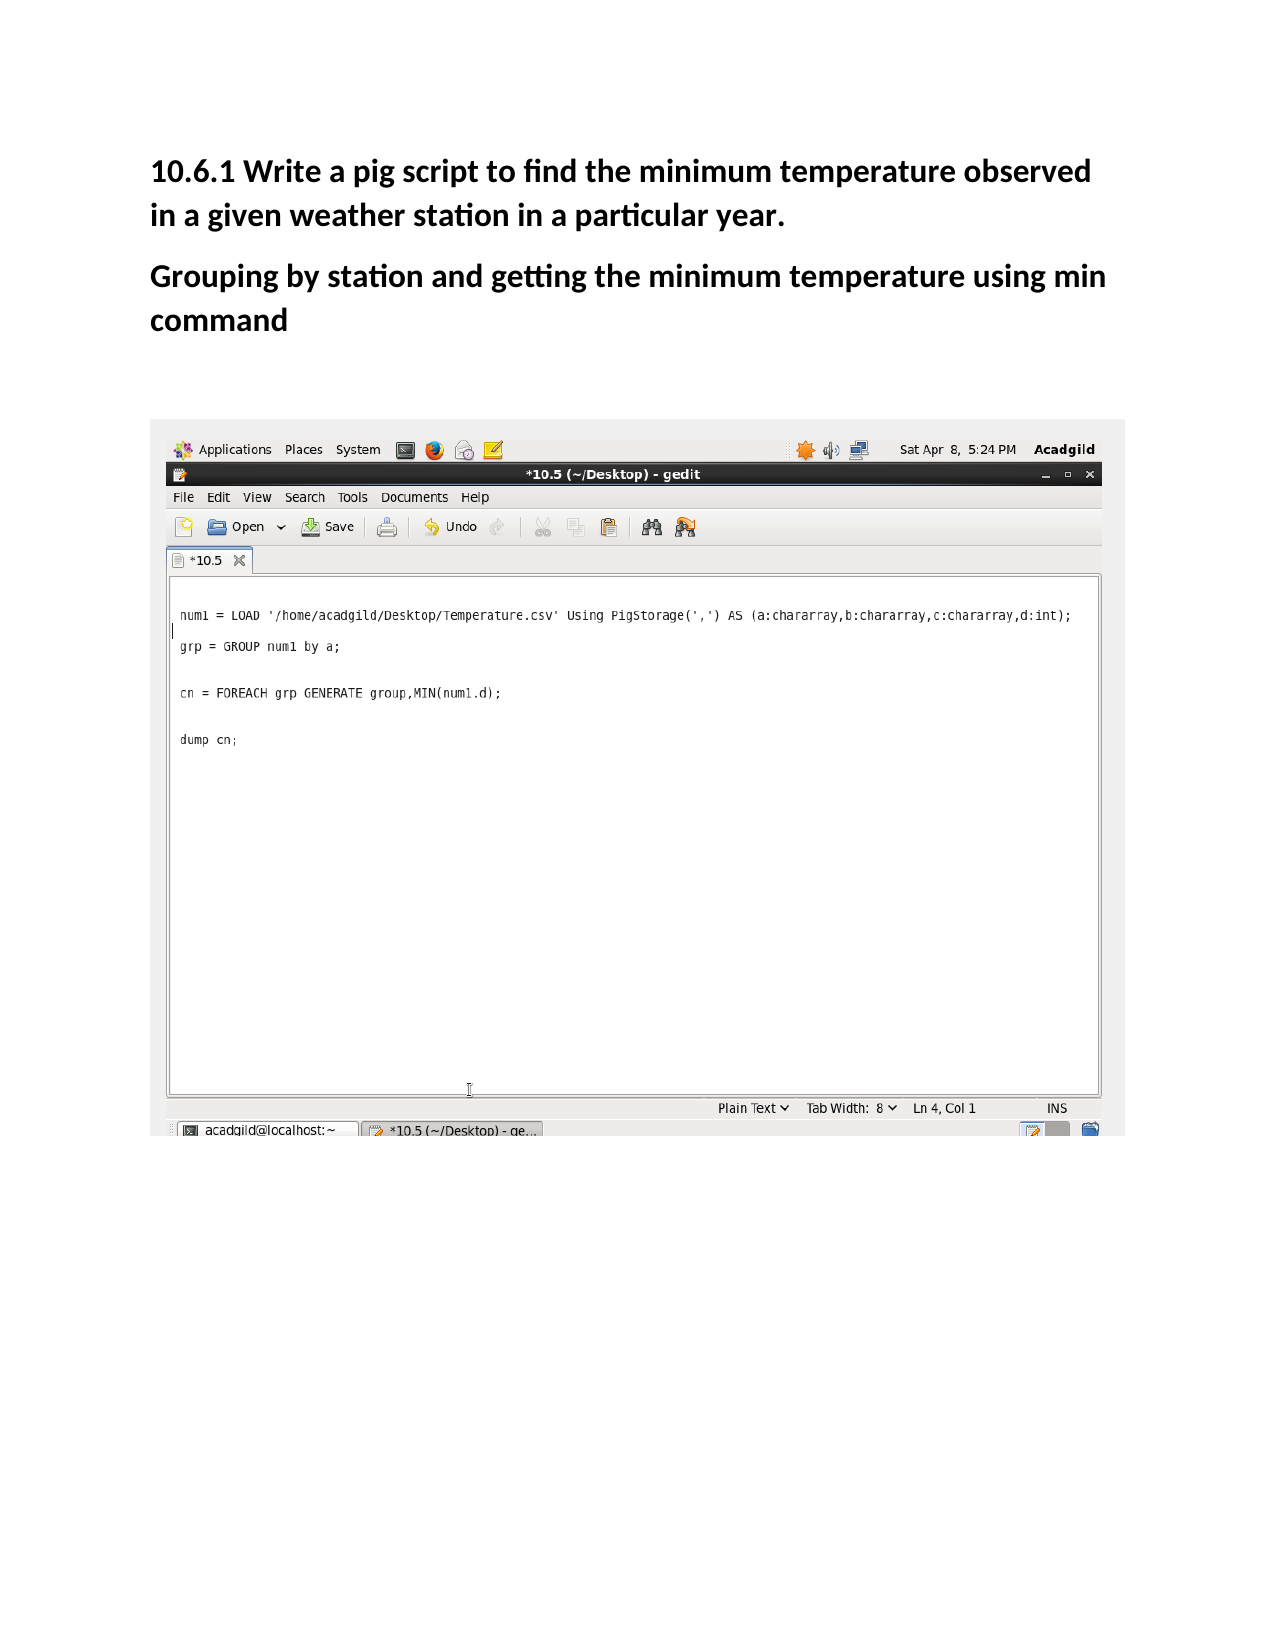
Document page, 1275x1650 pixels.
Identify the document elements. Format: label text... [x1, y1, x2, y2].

text Grouping by station and getting the minimum temperature using min command [150, 254, 1125, 339]
picture [150, 419, 1125, 1136]
text 10.6.1 Write a pig script to find the minimum temperature observed in a given weather station in a particular year. [150, 150, 1125, 235]
